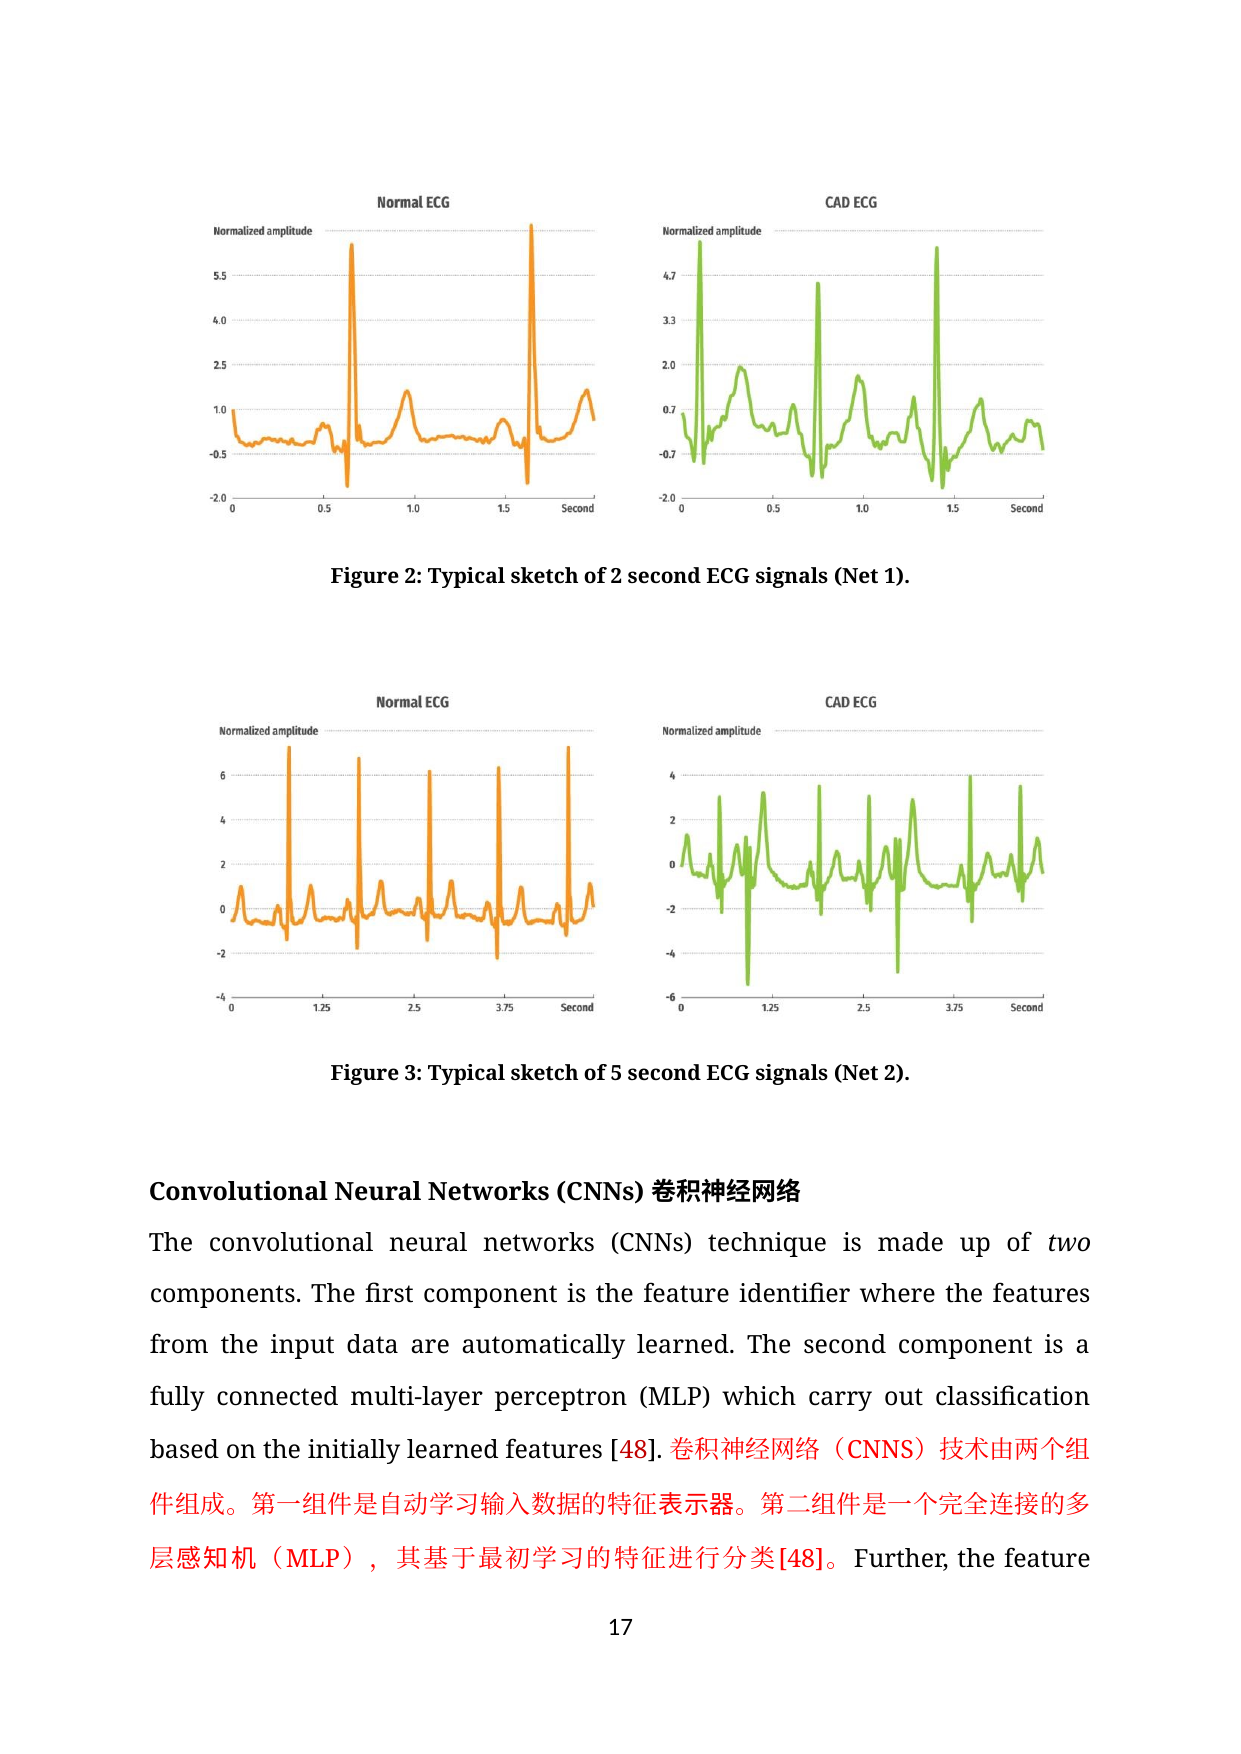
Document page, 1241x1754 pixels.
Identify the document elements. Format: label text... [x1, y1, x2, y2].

picture [158, 649, 1099, 1056]
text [148, 1225, 1091, 1575]
subtitle Convolutional Neural Networks (CNNs) 卷积神经网络 [148, 1171, 1101, 1208]
picture [159, 150, 1099, 557]
text Figure 2: Typical sketch of 2 second ECG signals (Net 1). [139, 561, 1101, 590]
text Figure 3: Typical sketch of 5 second ECG signals (Net 2). [139, 1058, 1101, 1087]
